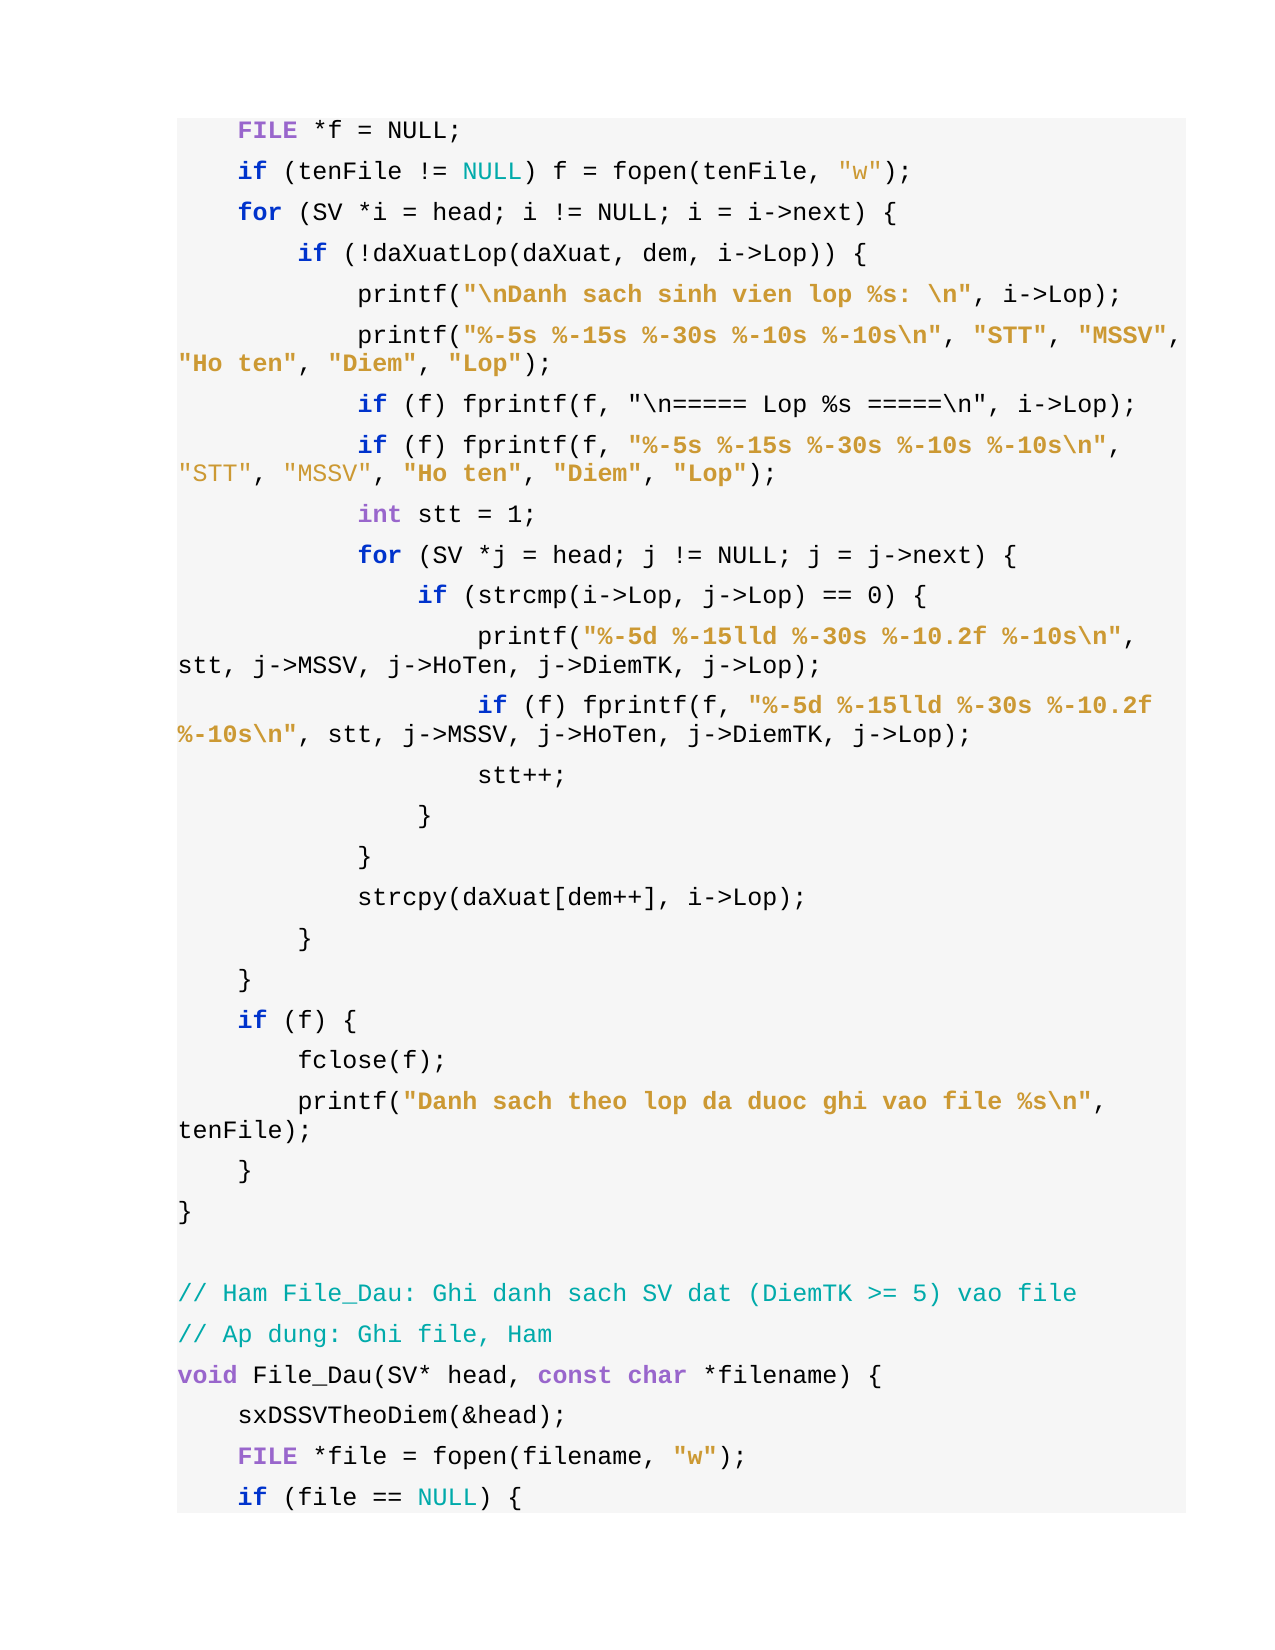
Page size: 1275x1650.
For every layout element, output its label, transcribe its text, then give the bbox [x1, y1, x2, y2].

text FILE *file = fopen(filename, "w"); [177, 1444, 1186, 1472]
text } [177, 844, 1186, 872]
text sxDSSVTheoDiem(&head); [177, 1403, 1186, 1431]
text if (!daXuatLop(daXuat, dem, i->Lop)) { [177, 241, 1186, 269]
text if (strcmp(i->Lop, j->Lop) == 0) { [177, 583, 1186, 611]
text if (file == NULL) { [177, 1485, 1186, 1513]
text fclose(f); [177, 1048, 1186, 1076]
text void File_Dau(SV* head, const char *filename) { [177, 1362, 1186, 1391]
text printf("\nDanh sach sinh vien lop %s: \n", i->Lop); [177, 281, 1186, 310]
text if (tenFile != NULL) f = fopen(tenFile, "w"); [177, 159, 1186, 187]
text FILE *f = NULL; [177, 118, 1186, 146]
text printf("%-5d %-15lld %-30s %-10.2f %-10s\n", stt, j->MSSV, j->HoTen, j->DiemTK, j->Lop); [177, 624, 1186, 681]
text printf("%-5s %-15s %-30s %-10s %-10s\n", "STT", "MSSV", "Ho ten", "Diem", "Lop"); [177, 322, 1186, 379]
text // Ap dung: Ghi file, Ham [177, 1321, 1186, 1350]
text } [177, 966, 1186, 995]
text } [177, 803, 1186, 831]
text if (f) { [177, 1007, 1186, 1036]
text if (f) fprintf(f, "\n===== Lop %s =====\n", i->Lop); [177, 391, 1186, 420]
text } [177, 1199, 1186, 1227]
text strcpy(daXuat[dem++], i->Lop); [177, 885, 1186, 913]
text } [177, 1158, 1186, 1186]
text for (SV *i = head; i != NULL; i = i->next) { [177, 200, 1186, 228]
text if (f) fprintf(f, "%-5d %-15lld %-30s %-10.2f %-10s\n", stt, j->MSSV, j->HoTen, j->DiemTK, j->Lop); [177, 693, 1186, 750]
text printf("Danh sach theo lop da duoc ghi vao file %s\n", tenFile); [177, 1089, 1186, 1146]
text } [177, 926, 1186, 954]
text int stt = 1; [177, 501, 1186, 530]
text stt++; [177, 762, 1186, 791]
text if (f) fprintf(f, "%-5s %-15s %-30s %-10s %-10s\n", "STT", "MSSV", "Ho ten", "Diem", "Lop"); [177, 432, 1186, 489]
text for (SV *j = head; j != NULL; j = j->next) { [177, 542, 1186, 571]
text // Ham File_Dau: Ghi danh sach SV dat (DiemTK >= 5) vao file [177, 1281, 1186, 1309]
